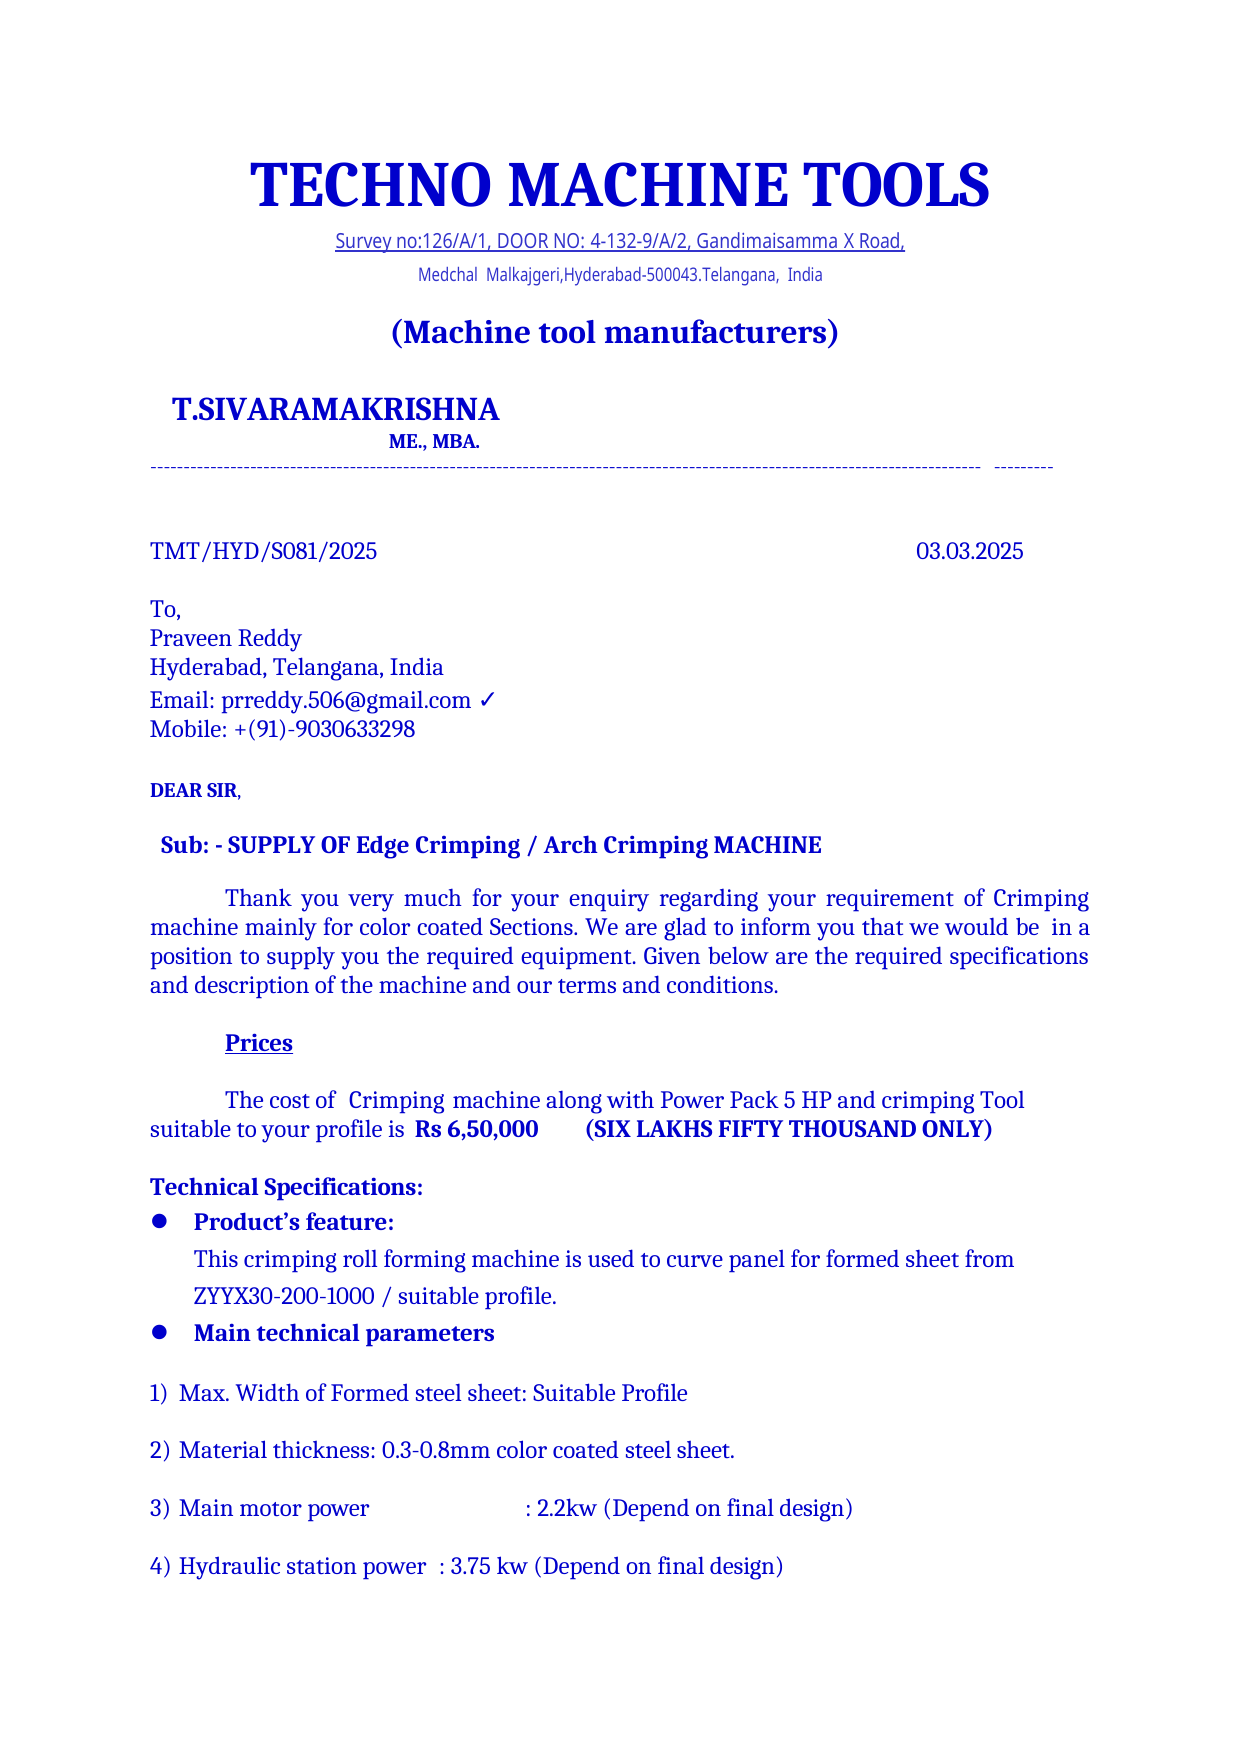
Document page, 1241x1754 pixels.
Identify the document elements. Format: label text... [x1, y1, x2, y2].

text Sub: - SUPPLY OF Edge Crimping / Arch Crimping MACHINE [161, 831, 1122, 860]
list Main technical parameters [150, 1318, 1122, 1348]
text ----------------------------------------------------------------------------------------------------------------------------- --------- [150, 454, 1122, 478]
subtitle TECHNO MACHINE TOOLS [133, 148, 1107, 222]
text Survey no:126/A/1, DOOR NO: 4-132-9/A/2, Gandimaisamma X Road, [143, 226, 1097, 254]
list Main motor power : 2.2kw (Depend on final design) [150, 1494, 1122, 1523]
list Max. Width of Formed steel sheet: Suitable Profile [150, 1378, 1122, 1407]
table_cell Email: prreddy.506@gmail.com ✓ [133, 681, 1122, 715]
table_cell Mobile: +(91)-9030633298 [133, 715, 1122, 744]
table_cell Hyderabad, Telangana, India [133, 653, 1122, 681]
text This crimping roll forming machine is used to curve panel for formed sheet from ZYYX30-200-1000 / suitable profile. [194, 1245, 1049, 1311]
text Thank you very much for your enquiry regarding your requirement of Crimping machine mainly for color coated Sections. We are glad to inform you that we would be in a position to supply you the required equipment. Given below are the required specifications and description of the machine and our terms and conditions. [150, 884, 1090, 999]
text (Machine tool manufacturers) [133, 313, 1097, 352]
text To, [150, 595, 1122, 624]
text T.SIVARAMAKRISHNA [172, 391, 1122, 429]
text The cost of Crimping machine along with Power Pack 5 HP and crimping Tool suitable to your profile is Rs 6,50,000 (SIX LAKHS FIFTY THOUSAND ONLY) [150, 1086, 1090, 1144]
text Prices [225, 1028, 1122, 1057]
table_header [133, 624, 1122, 653]
text DEAR SIR, [150, 778, 1122, 802]
list Product’s feature: [150, 1208, 1122, 1237]
text ME., MBA. [388, 429, 1122, 454]
list Material thickness: 0.3-0.8mm color coated steel sheet. [150, 1436, 1122, 1465]
text Medchal Malkajgeri,Hyderabad-500043.Telangana, India [133, 261, 1107, 286]
list Hydraulic station power : 3.75 kw (Depend on final design) [150, 1552, 1122, 1581]
text TMT/HYD/S081/2025 03.03.2025 [150, 537, 1122, 566]
text Technical Specifications: [150, 1173, 1122, 1202]
